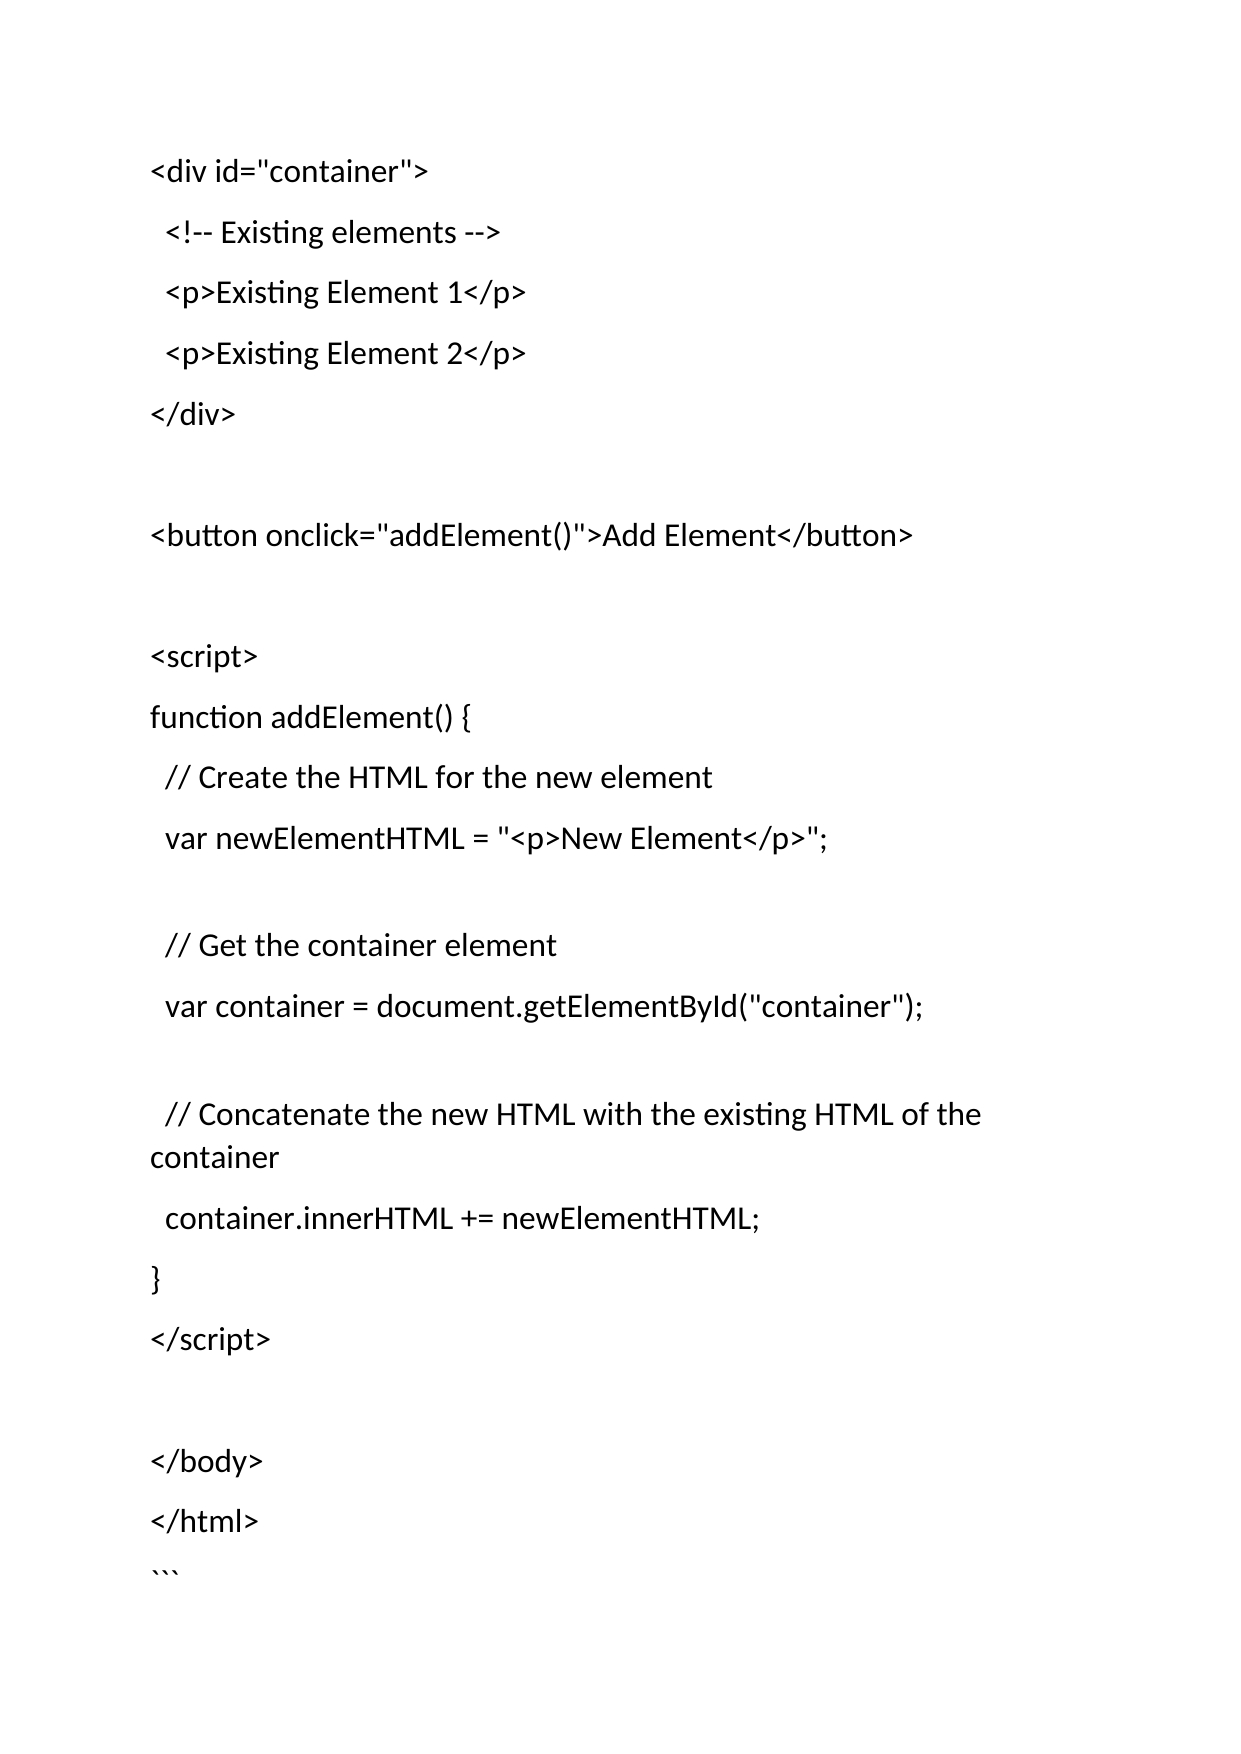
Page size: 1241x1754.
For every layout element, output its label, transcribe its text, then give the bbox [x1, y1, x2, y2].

text <p>Existing Element 1</p> [150, 271, 1090, 312]
text ``` [150, 1561, 1090, 1602]
text <p>Existing Element 2</p> [150, 332, 1090, 373]
text // Get the container element [150, 924, 1090, 965]
text </body> [150, 1439, 1090, 1480]
text </script> [150, 1318, 1090, 1359]
text // Create the HTML for the new element [150, 756, 1090, 797]
text <button onclick="addElement()">Add Element</button> [150, 514, 1090, 554]
text function addElement() { [150, 696, 1090, 736]
text </html> [150, 1500, 1090, 1541]
text // Concatenate the new HTML with the existing HTML of the container [150, 1092, 1090, 1177]
text container.innerHTML += newElementHTML; [150, 1197, 1090, 1238]
text </div> [150, 392, 1090, 433]
text <!-- Existing elements --> [150, 211, 1090, 251]
text var container = document.getElementById("container"); [150, 985, 1090, 1026]
text var newElementHTML = "<p>New Element</p>"; [150, 817, 1090, 858]
text <script> [150, 635, 1090, 676]
text } [150, 1258, 1090, 1298]
text <div id="container"> [150, 150, 1090, 191]
